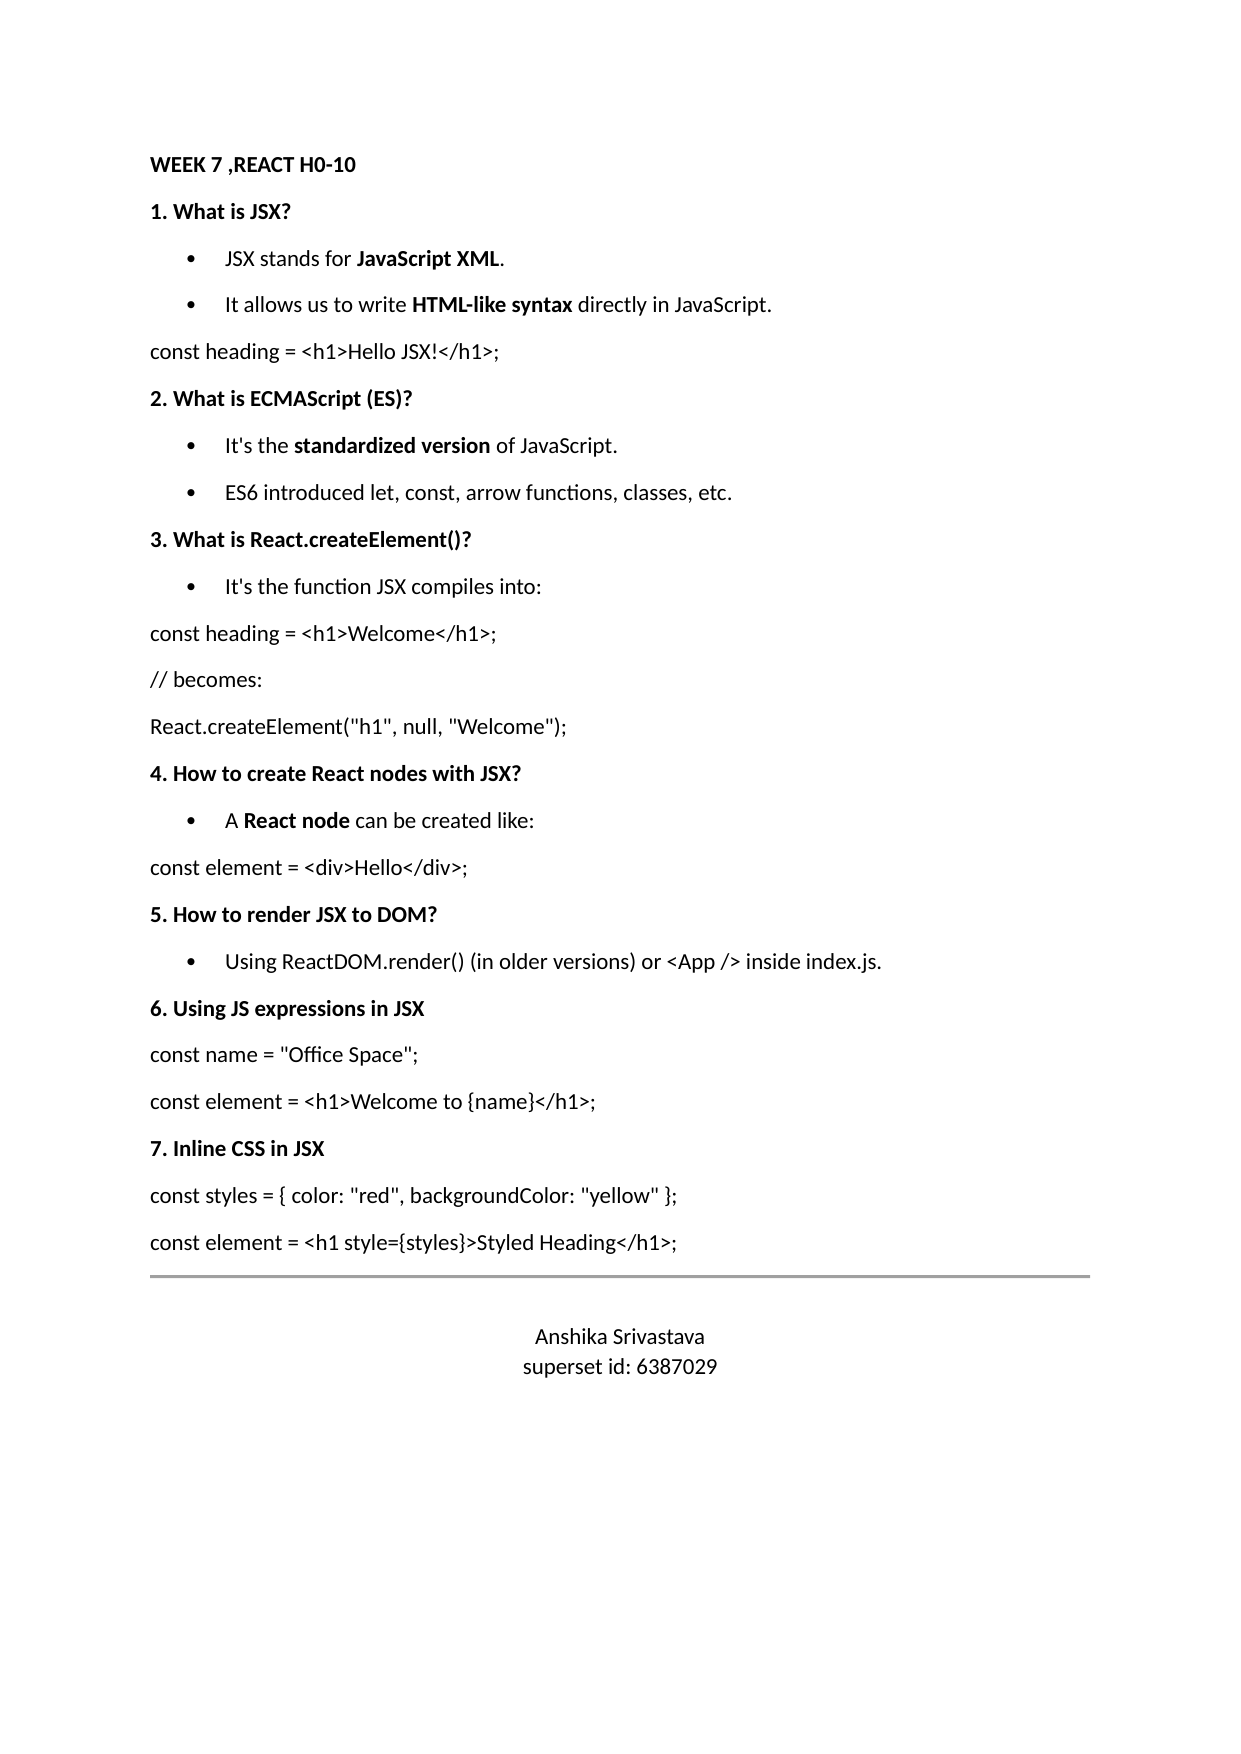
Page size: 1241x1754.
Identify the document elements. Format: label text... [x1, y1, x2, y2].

list Using ReactDOM.render() (in older versions) or <App /> inside index.js. [187, 947, 1090, 975]
text 2. What is ECMAScript (ES)? [150, 384, 1090, 412]
text WEEK 7 ,REACT H0-10 [150, 150, 1090, 178]
list It's the function JSX compiles into: [187, 572, 1090, 600]
text const element = <h1>Welcome to {name}</h1>; [150, 1087, 1090, 1116]
text 6. Using JS expressions in JSX [150, 994, 1090, 1022]
list It's the standardized version of JavaScript. [187, 431, 1090, 459]
text 1. What is JSX? [150, 197, 1090, 225]
text React.createElement("h1", null, "Welcome"); [150, 712, 1090, 741]
text const element = <div>Hello</div>; [150, 853, 1090, 881]
text const styles = { color: "red", backgroundColor: "yellow" }; [150, 1181, 1090, 1209]
text Anshika Srivastava superset id: 6387029 [150, 1322, 1090, 1380]
text 5. How to render JSX to DOM? [150, 900, 1090, 928]
text const element = <h1 style={styles}>Styled Heading</h1>; [150, 1228, 1090, 1256]
list It allows us to write HTML-like syntax directly in JavaScript. [187, 291, 1090, 319]
text // becomes: [150, 666, 1090, 694]
list JSX stands for JavaScript XML. [187, 244, 1090, 272]
list ES6 introduced let, const, arrow functions, classes, etc. [187, 478, 1090, 506]
text const heading = <h1>Hello JSX!</h1>; [150, 337, 1090, 366]
text 4. How to create React nodes with JSX? [150, 759, 1090, 787]
text 3. What is React.createElement()? [150, 525, 1090, 553]
text 7. Inline CSS in JSX [150, 1134, 1090, 1162]
list A React node can be created like: [187, 806, 1090, 834]
text const name = "Office Space"; [150, 1041, 1090, 1069]
text const heading = <h1>Welcome</h1>; [150, 619, 1090, 647]
